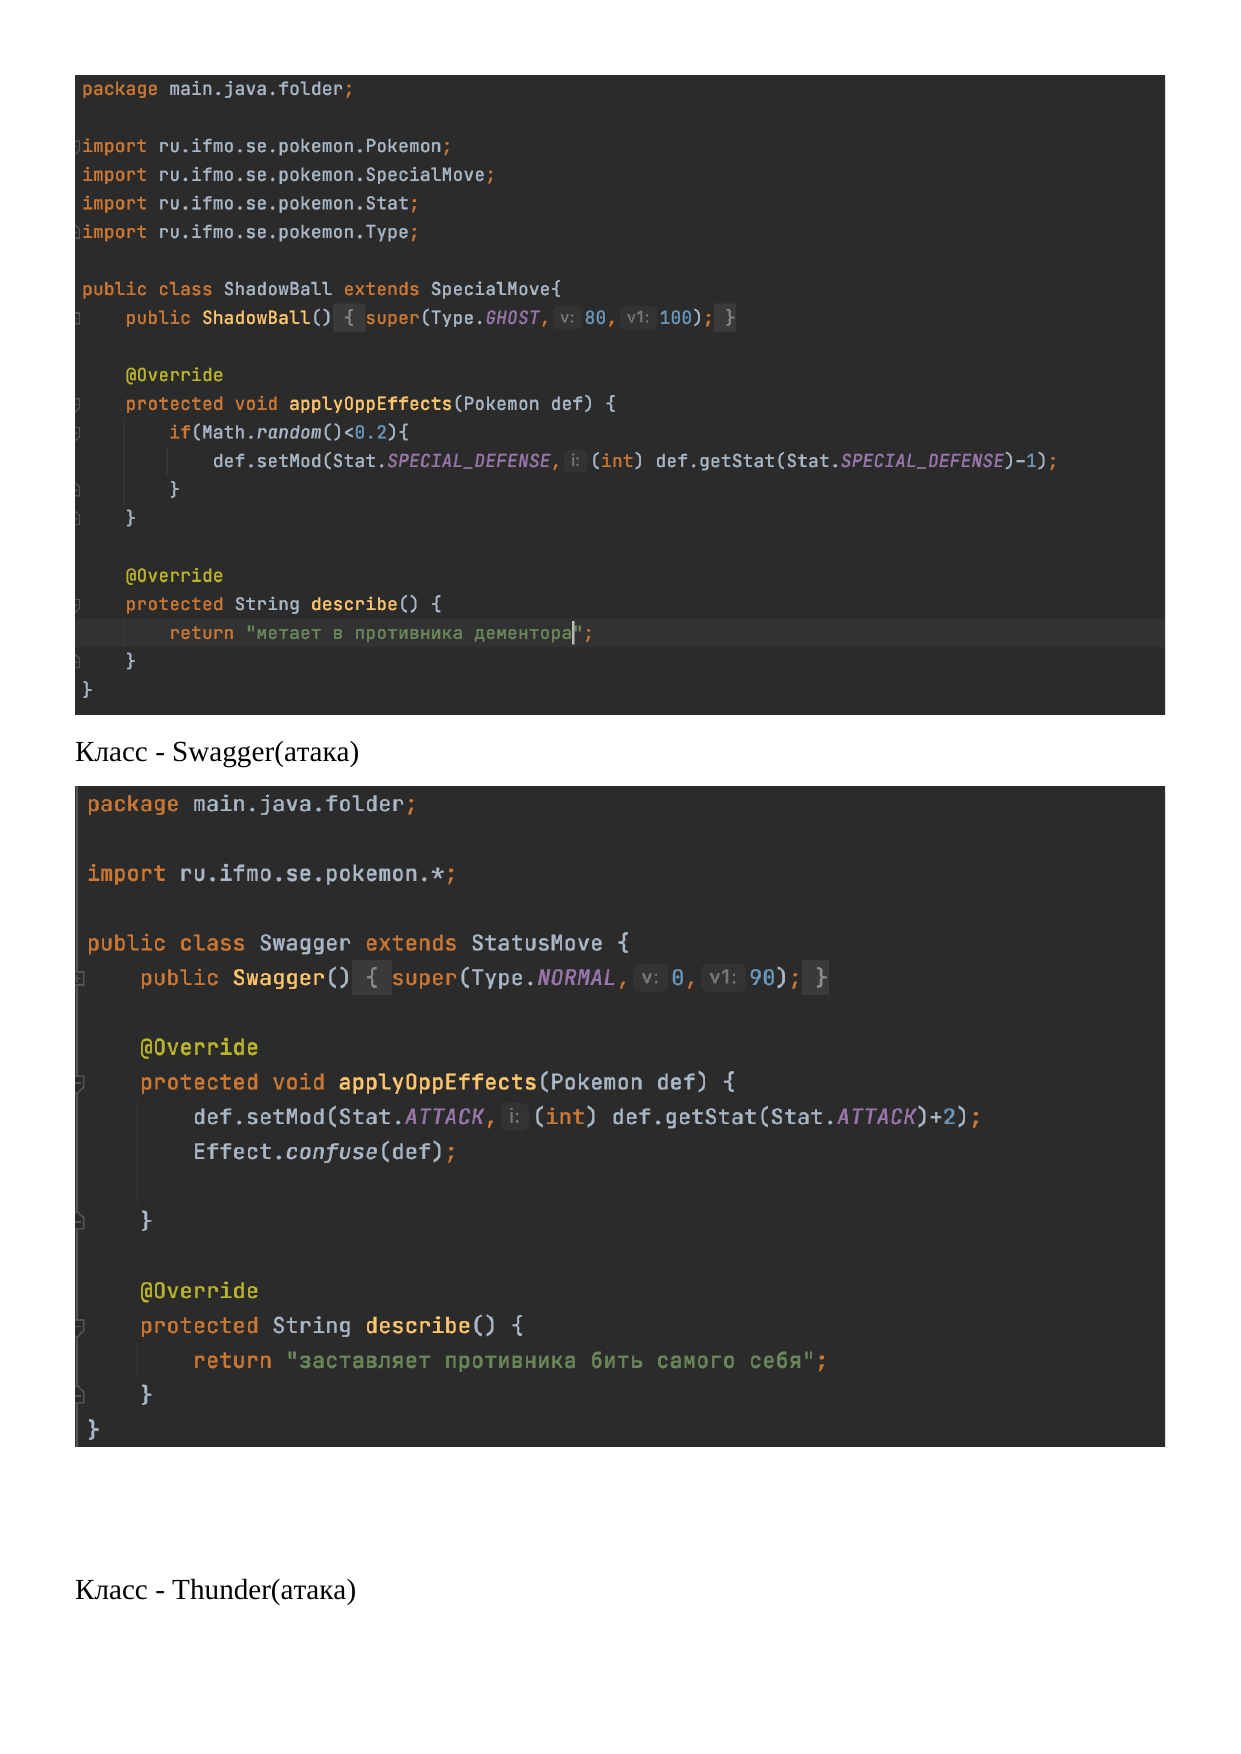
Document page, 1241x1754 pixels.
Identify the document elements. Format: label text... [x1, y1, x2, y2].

picture [75, 75, 1166, 715]
text Класс - Swagger(атака) [75, 734, 1165, 767]
text Класс - Thunder(атака) [75, 1572, 1165, 1606]
picture [75, 786, 1166, 1447]
